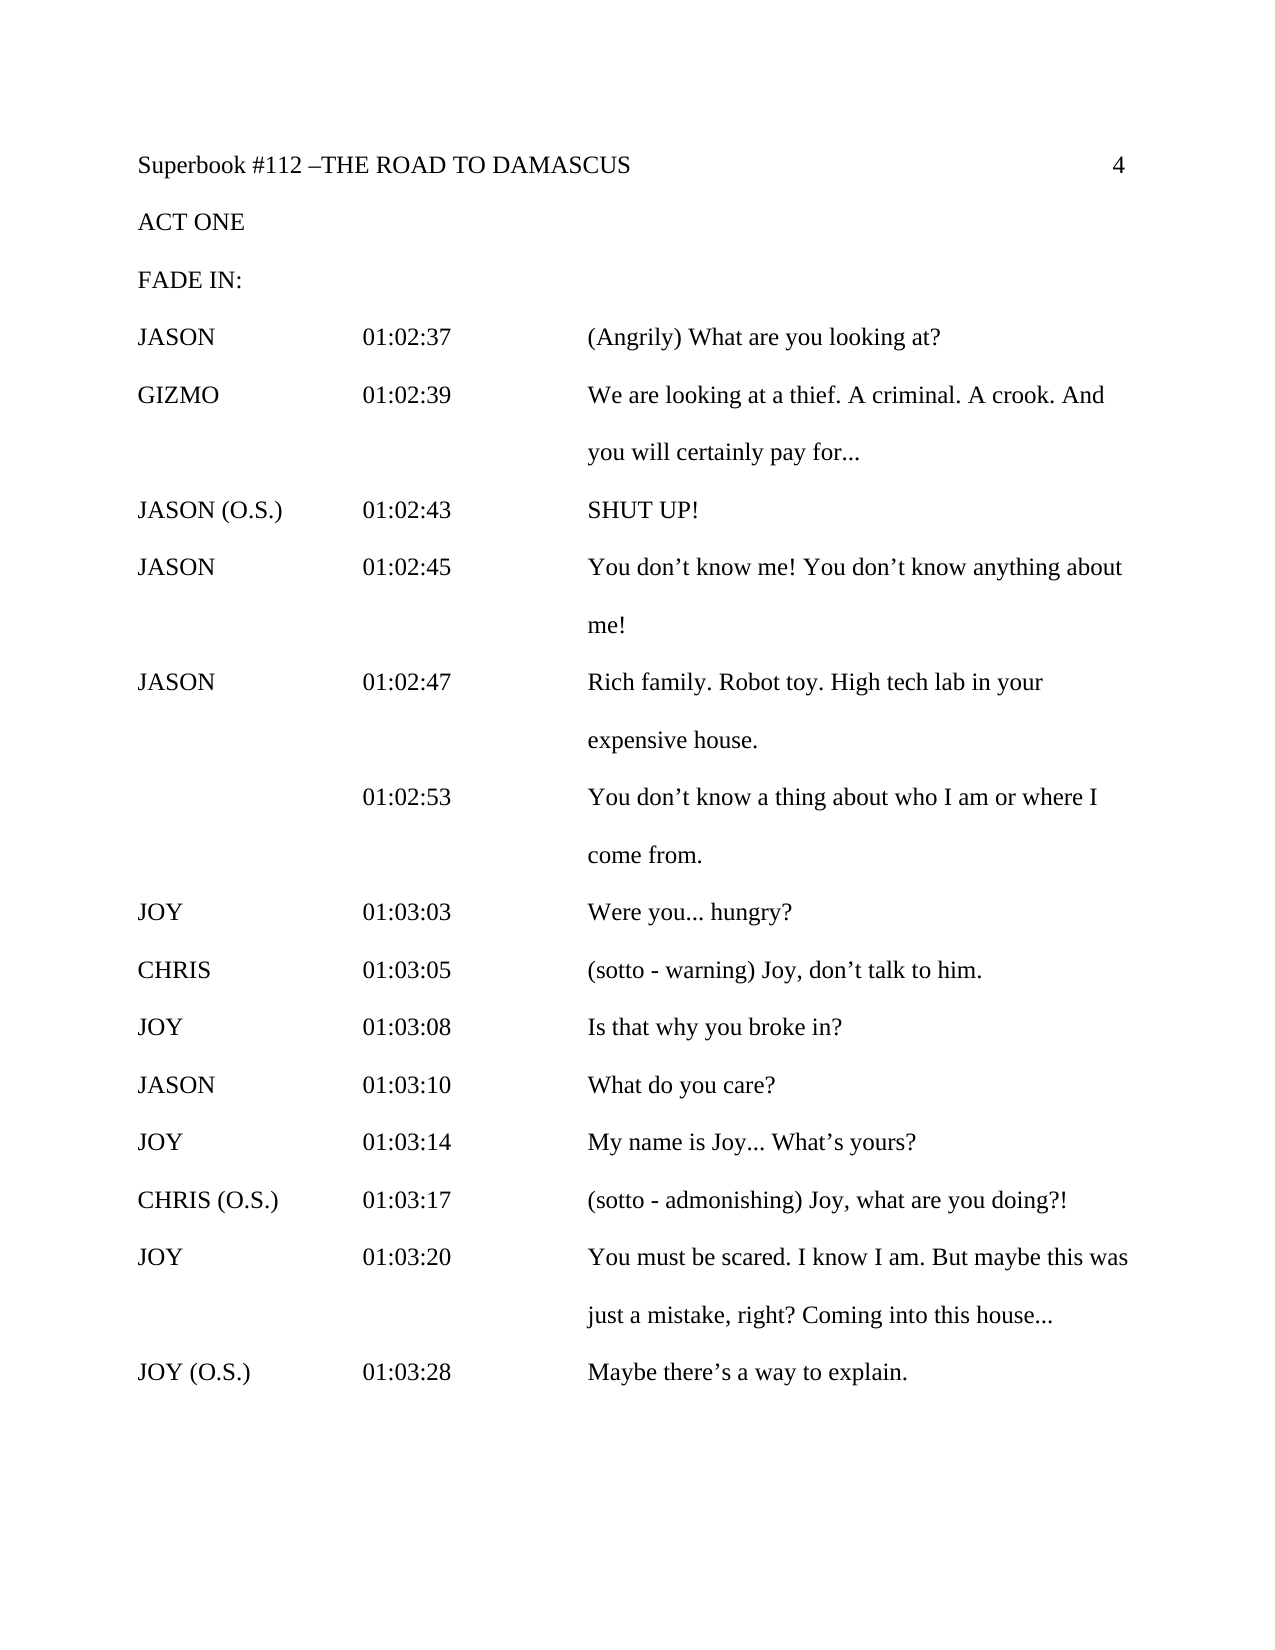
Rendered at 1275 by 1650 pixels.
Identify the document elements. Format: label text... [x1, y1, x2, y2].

text JOY 01:03:14 My name is Joy... What’s yours? [137, 1127, 1138, 1156]
text 01:02:53 You don’t know a thing about who I am or where I come from. [137, 782, 1138, 869]
text ACT ONE [137, 207, 1138, 236]
text CHRIS 01:03:05 (sotto - warning) Joy, don’t talk to him. [137, 955, 1138, 984]
text JOY (O.S.) 01:03:28 Maybe there’s a way to explain. [137, 1357, 1138, 1386]
text JOY 01:03:20 You must be scared. I know I am. But maybe this was just a mistake, right? Coming into this house... [137, 1242, 1138, 1329]
text JOY 01:03:03 Were you... hungry? [137, 897, 1138, 926]
text FADE IN: [137, 265, 1138, 294]
text JASON (O.S.) 01:02:43 SHUT UP! [137, 495, 1138, 524]
text JASON 01:03:10 What do you care? [137, 1070, 1138, 1099]
text JOY 01:03:08 Is that why you broke in? [137, 1012, 1138, 1041]
text JASON 01:02:45 You don’t know me! You don’t know anything about me! [137, 552, 1138, 639]
text JASON 01:02:47 Rich family. Robot toy. High tech lab in your expensive house. [137, 667, 1138, 754]
text CHRIS (O.S.) 01:03:17 (sotto - admonishing) Joy, what are you doing?! [137, 1185, 1138, 1214]
text GIZMO 01:02:39 We are looking at a thief. A criminal. A crook. And you will certainly pay for... [137, 380, 1138, 466]
text JASON 01:02:37 (Angrily) What are you looking at? [137, 322, 1138, 351]
